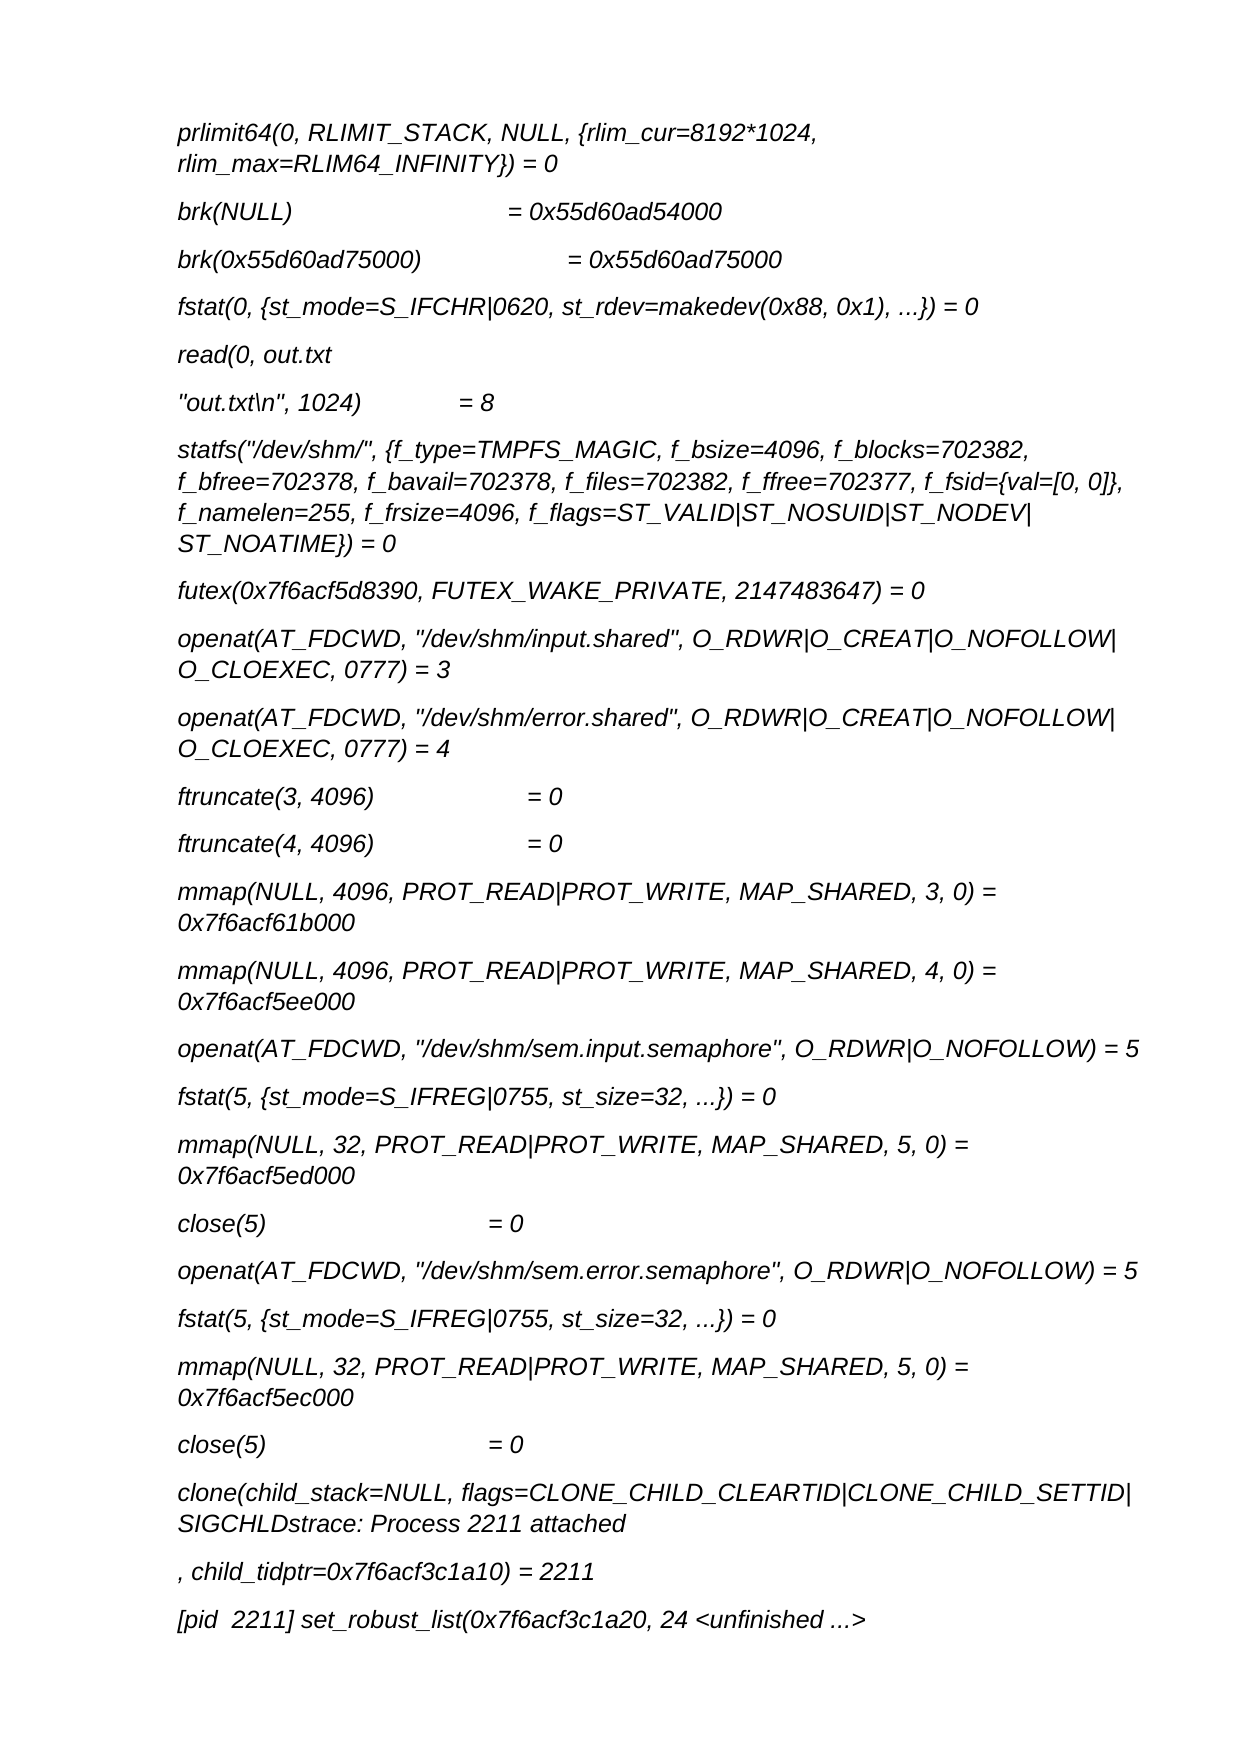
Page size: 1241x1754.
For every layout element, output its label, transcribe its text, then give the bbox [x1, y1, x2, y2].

text ftruncate(3, 4096) = 0 [177, 781, 1152, 810]
text mmap(NULL, 32, PROT_READ|PROT_WRITE, MAP_SHARED, 5, 0) = 0x7f6acf5ed000 [177, 1130, 1152, 1189]
text close(5) = 0 [177, 1430, 1152, 1459]
text close(5) = 0 [177, 1208, 1152, 1237]
text openat(AT_FDCWD, "/dev/shm/error.shared", O_RDWR|O_CREAT|O_NOFOLLOW|O_CLOEXEC, 0777) = 4 [177, 703, 1152, 762]
text prlimit64(0, RLIMIT_STACK, NULL, {rlim_cur=8192*1024, rlim_max=RLIM64_INFINITY}) = 0 [177, 118, 1152, 178]
text fstat(0, {st_mode=S_IFCHR|0620, st_rdev=makedev(0x88, 0x1), ...}) = 0 [177, 292, 1152, 321]
text mmap(NULL, 32, PROT_READ|PROT_WRITE, MAP_SHARED, 5, 0) = 0x7f6acf5ec000 [177, 1352, 1152, 1411]
text mmap(NULL, 4096, PROT_READ|PROT_WRITE, MAP_SHARED, 4, 0) = 0x7f6acf5ee000 [177, 956, 1152, 1015]
text fstat(5, {st_mode=S_IFREG|0755, st_size=32, ...}) = 0 [177, 1304, 1152, 1333]
text openat(AT_FDCWD, "/dev/shm/sem.input.semaphore", O_RDWR|O_NOFOLLOW) = 5 [177, 1034, 1152, 1063]
text fstat(5, {st_mode=S_IFREG|0755, st_size=32, ...}) = 0 [177, 1082, 1152, 1111]
text openat(AT_FDCWD, "/dev/shm/input.shared", O_RDWR|O_CREAT|O_NOFOLLOW|O_CLOEXEC, 0777) = 3 [177, 624, 1152, 684]
text statfs("/dev/shm/", {f_type=TMPFS_MAGIC, f_bsize=4096, f_blocks=702382, f_bfree=702378, f_bavail=702378, f_files=702382, f_ffree=702377, f_fsid={val=[0, 0]}, f_namelen=255, f_frsize=4096, f_flags=ST_VALID|ST_NOSUID|ST_NODEV|ST_NOATIME}) = 0 [177, 435, 1152, 557]
text clone(child_stack=NULL, flags=CLONE_CHILD_CLEARTID|CLONE_CHILD_SETTID|SIGCHLDstrace: Process 2211 attached [177, 1478, 1152, 1538]
text openat(AT_FDCWD, "/dev/shm/sem.error.semaphore", O_RDWR|O_NOFOLLOW) = 5 [177, 1256, 1152, 1285]
text mmap(NULL, 4096, PROT_READ|PROT_WRITE, MAP_SHARED, 3, 0) = 0x7f6acf61b000 [177, 877, 1152, 937]
text read(0, out.txt [177, 340, 1152, 369]
text "out.txt\n", 1024) = 8 [177, 388, 1152, 416]
text futex(0x7f6acf5d8390, FUTEX_WAKE_PRIVATE, 2147483647) = 0 [177, 576, 1152, 605]
text [pid 2211] set_robust_list(0x7f6acf3c1a20, 24 <unfinished ...> [177, 1604, 1152, 1633]
text brk(NULL) = 0x55d60ad54000 [177, 197, 1152, 226]
text brk(0x55d60ad75000) = 0x55d60ad75000 [177, 244, 1152, 273]
text ftruncate(4, 4096) = 0 [177, 829, 1152, 858]
text , child_tidptr=0x7f6acf3c1a10) = 2211 [177, 1557, 1152, 1586]
